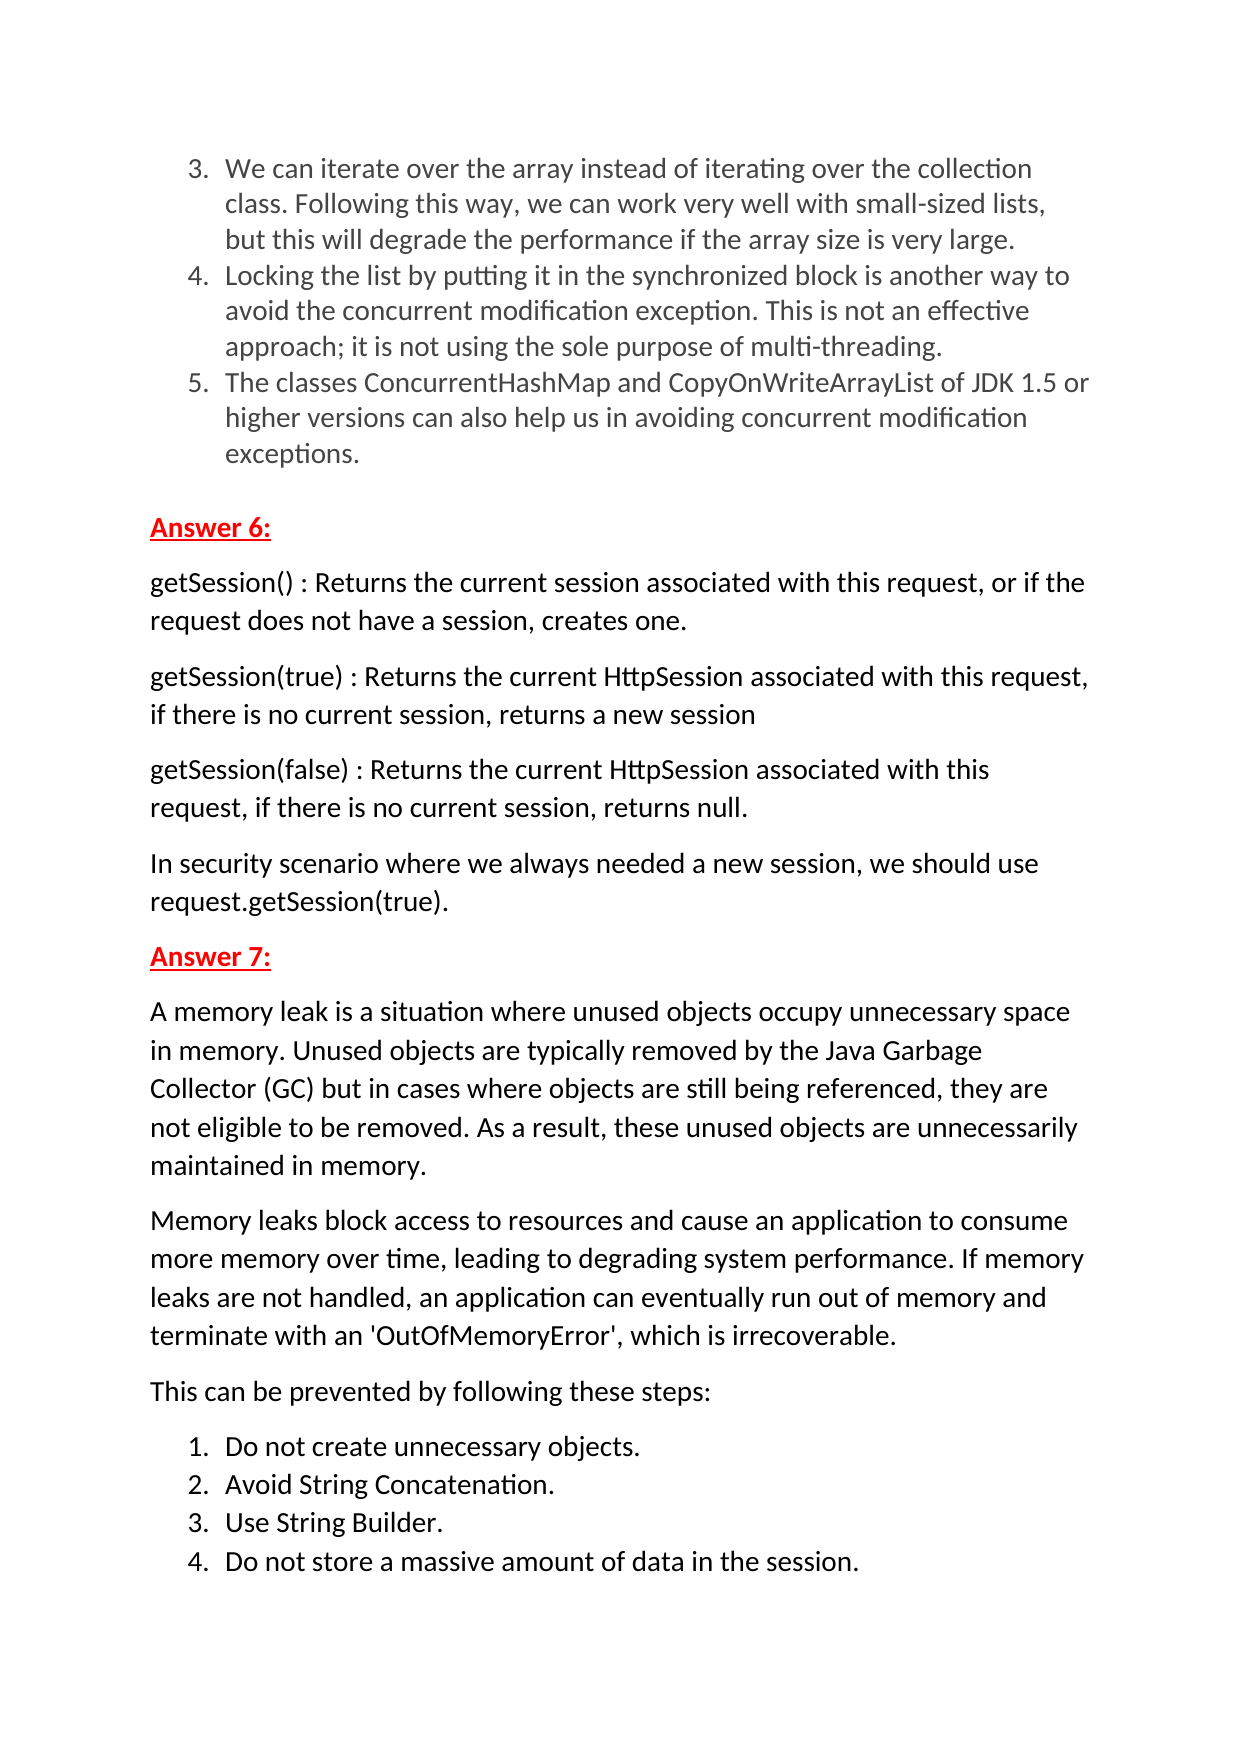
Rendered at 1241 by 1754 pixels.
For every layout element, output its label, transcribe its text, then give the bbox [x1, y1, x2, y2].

text A memory leak is a situation where unused objects occupy unnecessary space in memory. Unused objects are typically removed by the Java Garbage Collector (GC) but in cases where objects are still being referenced, they are not eligible to be removed. As a result, these unused objects are unnecessarily maintained in memory. [150, 993, 1090, 1183]
list Avoid String Concatenation. [187, 1466, 1090, 1502]
text getSession() : Returns the current session associated with this request, or if the request does not have a session, creates one. [150, 564, 1090, 638]
text Answer 7: [150, 938, 1090, 974]
text This can be prevented by following these steps: [150, 1373, 1090, 1408]
list The classes ConcurrentHashMap and CopyOnWriteArrayList of JDK 1.5 or higher versions can also help us in avoiding concurrent modification exceptions. [187, 364, 1090, 471]
list Do not create unnecessary objects. [187, 1428, 1090, 1463]
list Locking the list by putting it in the synchronized block is another way to avoid the concurrent modification exception. This is not an effective approach; it is not using the sole purpose of multi-threading. [187, 257, 1090, 364]
text getSession(false) : Returns the current HttpSession associated with this request, if there is no current session, returns null. [150, 751, 1090, 825]
list Do not store a massive amount of data in the session. [187, 1543, 1090, 1579]
text In security scenario where we always needed a new session, we should use request.getSession(true). [150, 845, 1090, 919]
text Answer 6: [150, 509, 1090, 544]
text getSession(true) : Returns the current HttpSession associated with this request, if there is no current session, returns a new session [150, 658, 1090, 732]
text Memory leaks block access to resources and cause an application to consume more memory over time, leading to degrading system performance. If memory leaks are not handled, an application can eventually run out of memory and terminate with an 'OutOfMemoryError', which is irrecoverable. [150, 1202, 1090, 1353]
list We can iterate over the array instead of iterating over the collection class. Following this way, we can work very well with small-sized lists, but this will degrade the performance if the array size is very large. [187, 150, 1090, 257]
list Use String Builder. [187, 1504, 1090, 1540]
